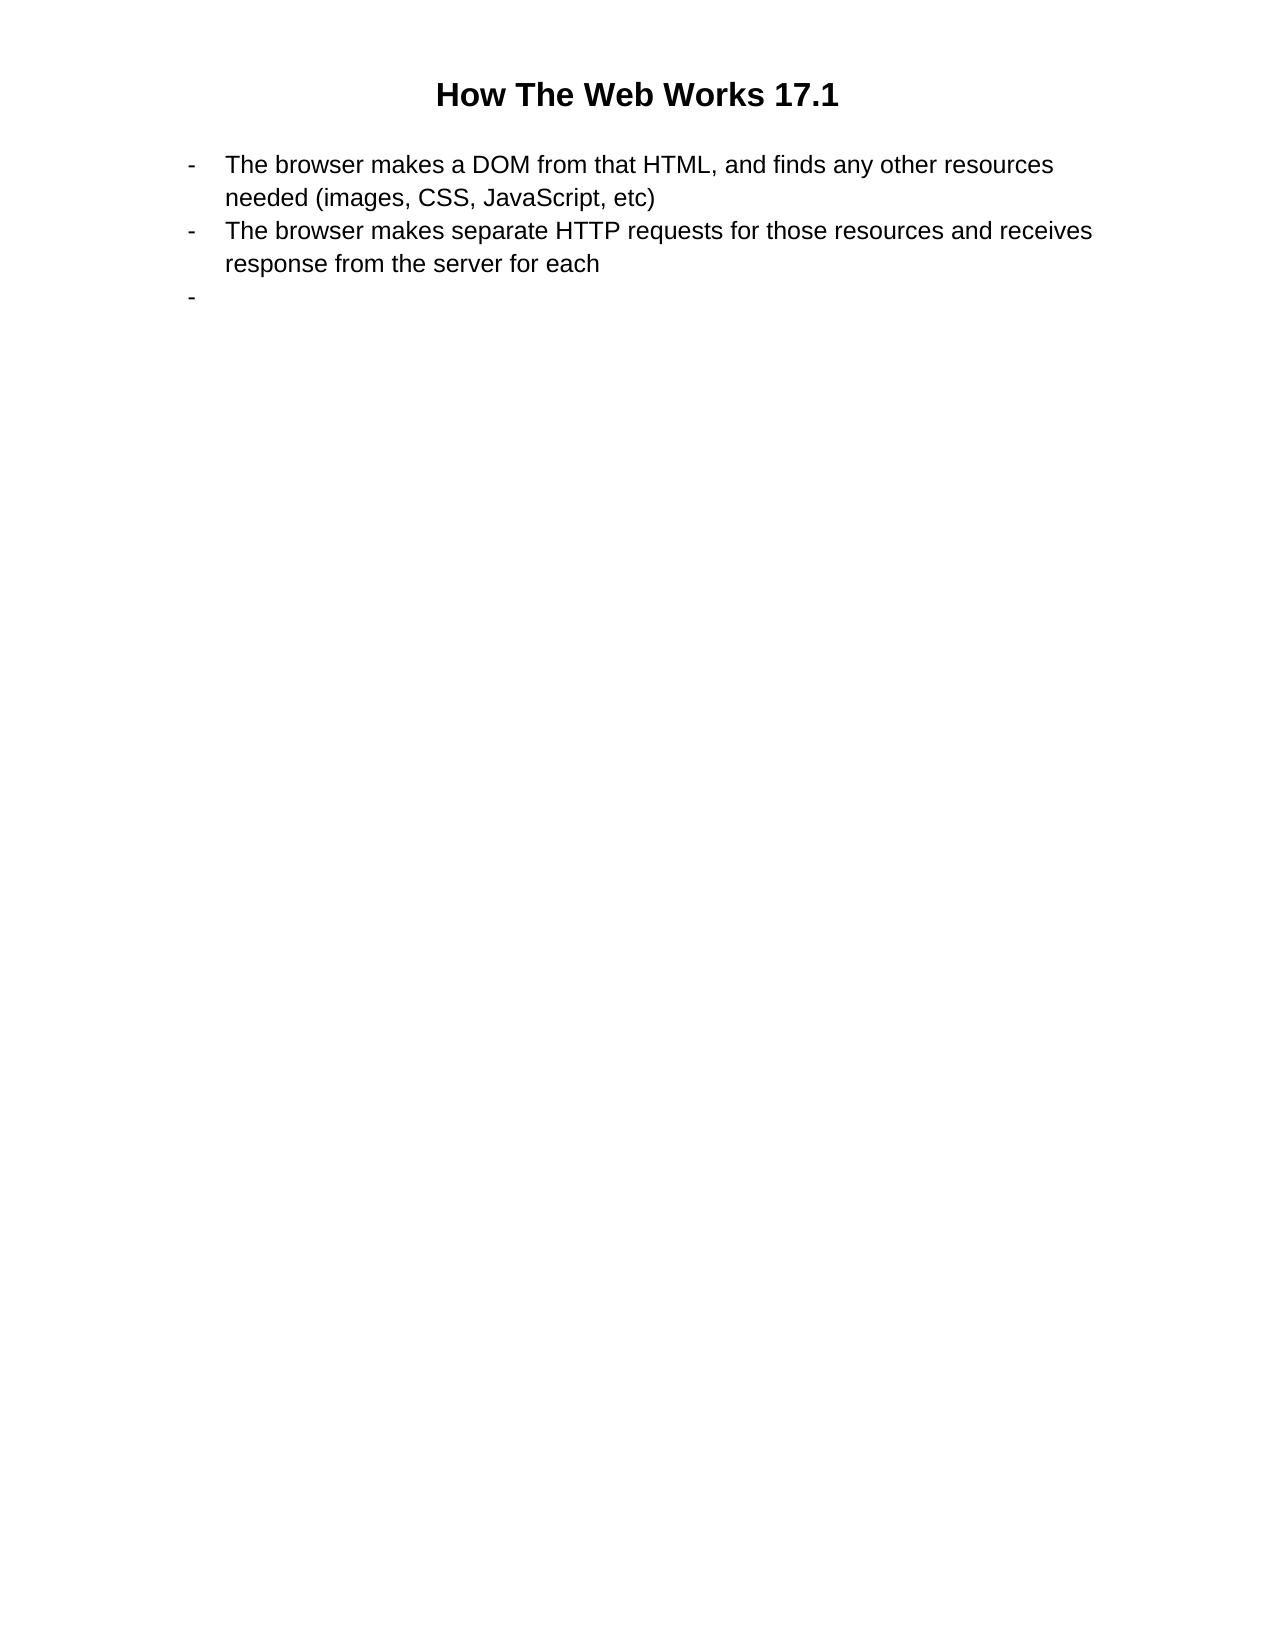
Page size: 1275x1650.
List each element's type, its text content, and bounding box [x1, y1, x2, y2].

list The browser makes a DOM from that HTML, and finds any other resources needed (images, CSS, JavaScript, etc) [187, 150, 1125, 212]
list The browser makes separate HTTP requests for those resources and receives response from the server for each [187, 216, 1125, 278]
